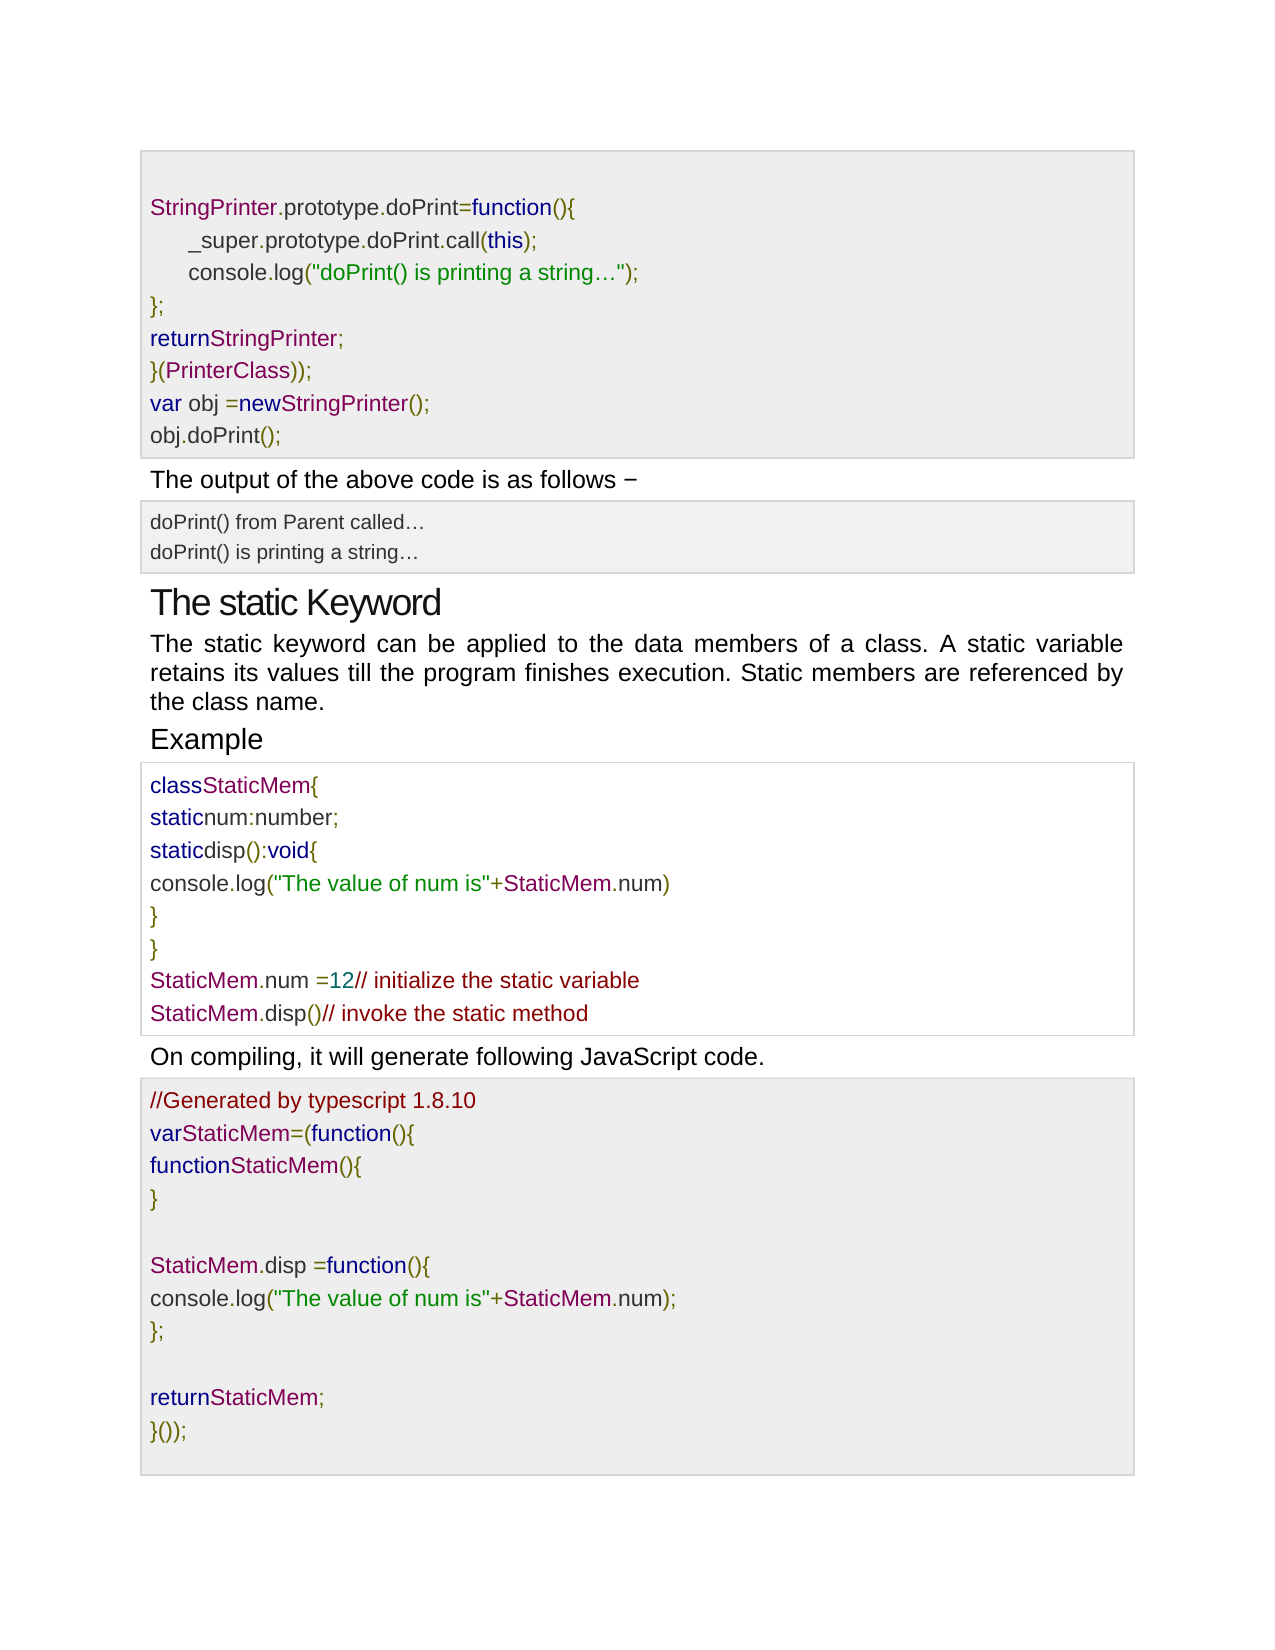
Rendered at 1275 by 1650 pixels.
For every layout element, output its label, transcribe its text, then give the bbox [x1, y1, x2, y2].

text StaticMem.disp()// invoke the static method [142, 990, 1133, 1035]
text } [142, 892, 1133, 925]
text }; [142, 282, 1133, 315]
text doPrint() from Parent called… [142, 502, 1133, 530]
text The static Keyword [150, 580, 1125, 623]
text }(PrinterClass)); [142, 347, 1133, 380]
text Example [150, 722, 1125, 756]
text }()); [142, 1407, 1133, 1439]
text varStaticMem=(function(){ [142, 1110, 1133, 1143]
text staticnum:number; [142, 794, 1133, 827]
text console.log("The value of num is"+StaticMem.num); [142, 1275, 1133, 1307]
text StringPrinter.prototype.doPrint=function(){ [142, 184, 1133, 217]
text console.log("doPrint() is printing a string…"); [142, 249, 1133, 282]
text } [142, 1175, 1133, 1208]
text console.log("The value of num is"+StaticMem.num) [142, 859, 1133, 892]
text The static keyword can be applied to the data members of a class. A static variable retains its values till the program finishes execution. Static members are referenced by the class name. [150, 629, 1125, 716]
text staticdisp():void{ [142, 827, 1133, 859]
text } [142, 925, 1133, 957]
text returnStringPrinter; [142, 315, 1133, 347]
text //Generated by typescript 1.8.10 [142, 1079, 1133, 1110]
text StaticMem.disp =function(){ [142, 1242, 1133, 1275]
text The output of the above code is as follows − [150, 465, 1125, 494]
text StaticMem.num =12// initialize the static variable [142, 957, 1133, 990]
text doPrint() is printing a string… [142, 530, 1133, 572]
text functionStaticMem(){ [142, 1143, 1133, 1175]
text _super.prototype.doPrint.call(this); [142, 217, 1133, 249]
text var obj =newStringPrinter(); [142, 380, 1133, 412]
text returnStaticMem; [142, 1374, 1133, 1407]
text obj.doPrint(); [142, 412, 1133, 457]
text classStaticMem{ [142, 763, 1133, 794]
text }; [142, 1307, 1133, 1340]
text On compiling, it will generate following JavaScript code. [150, 1042, 1125, 1071]
